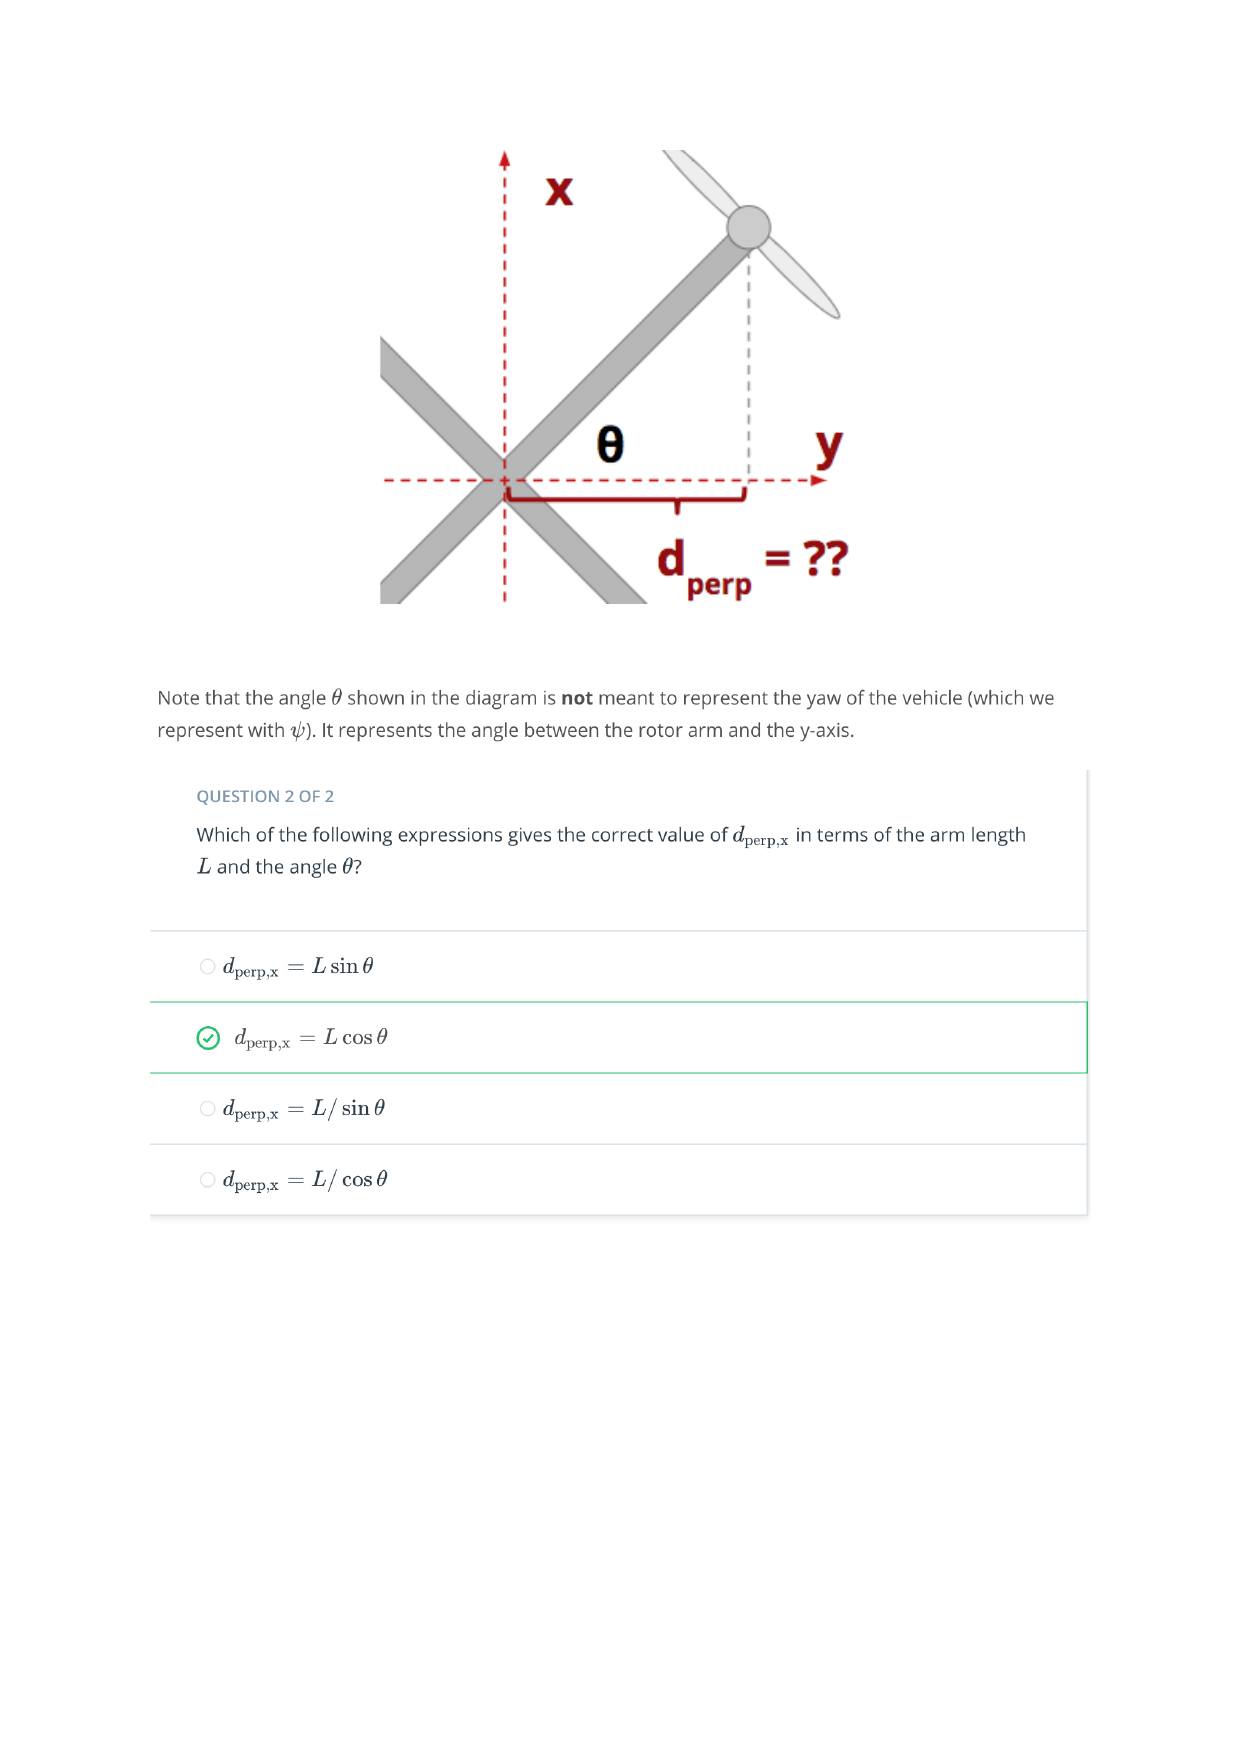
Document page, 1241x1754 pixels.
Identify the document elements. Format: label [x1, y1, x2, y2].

picture [380, 150, 860, 604]
picture [150, 681, 1091, 767]
picture [150, 770, 1091, 1225]
